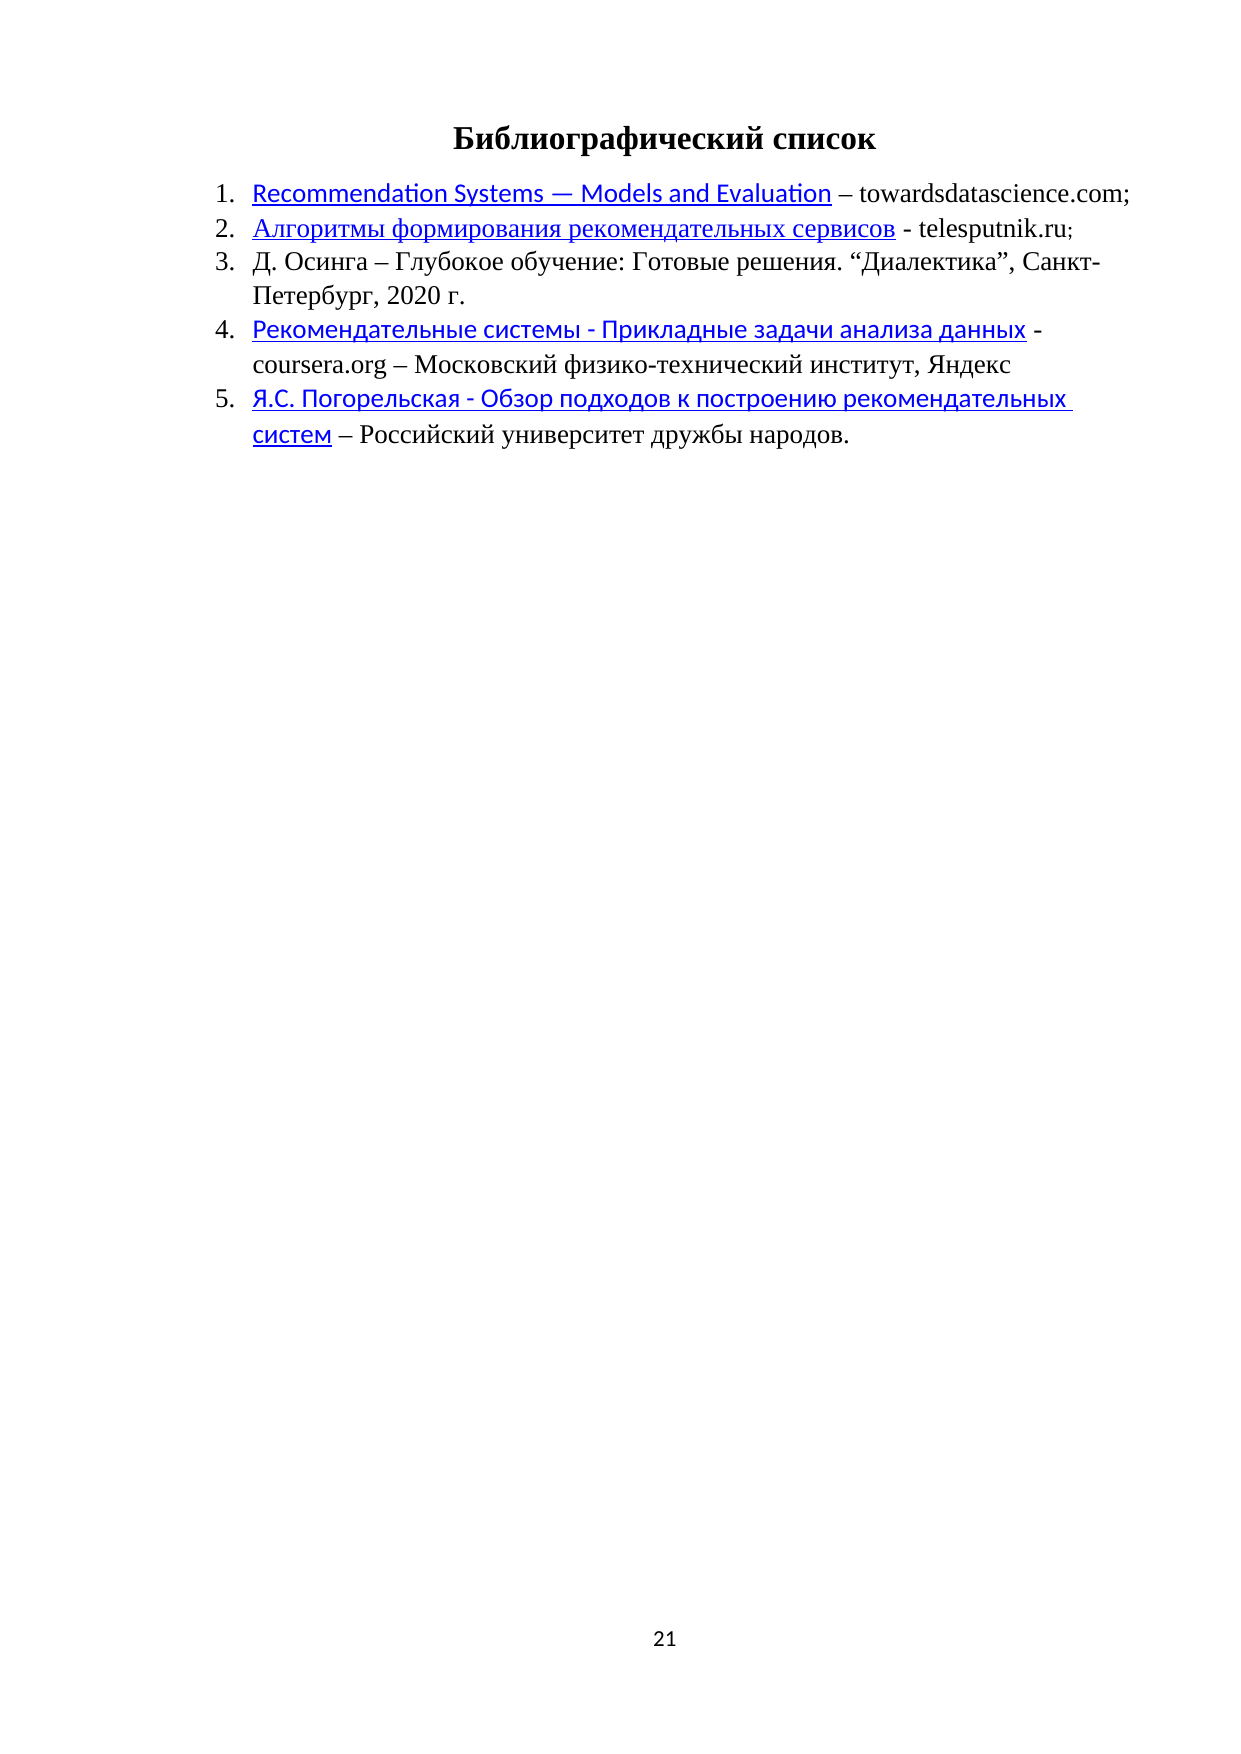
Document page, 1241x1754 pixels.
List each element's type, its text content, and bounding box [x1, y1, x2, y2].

subtitle Библиографический список [177, 118, 1152, 156]
list Д. Осинга – Глубокое обучение: Готовые решения. “Диалектика”, Санкт-Петербург, 2020 г. [215, 245, 1152, 310]
list Recommendation Systems — Models and Evaluation – towardsdatascience.com; [215, 176, 1152, 209]
list Рекомендательные системы - Прикладные задачи анализа данных - coursera.org – Московский физико-технический институт, Яндекс [215, 312, 1152, 379]
list Я.С. Погорельская - Обзор подходов к построению рекомендательных систем – Российский университет дружбы народов. [215, 381, 1152, 450]
list Алгоритмы формирования рекомендательных сервисов - telesputnik.ru; [215, 212, 1152, 243]
